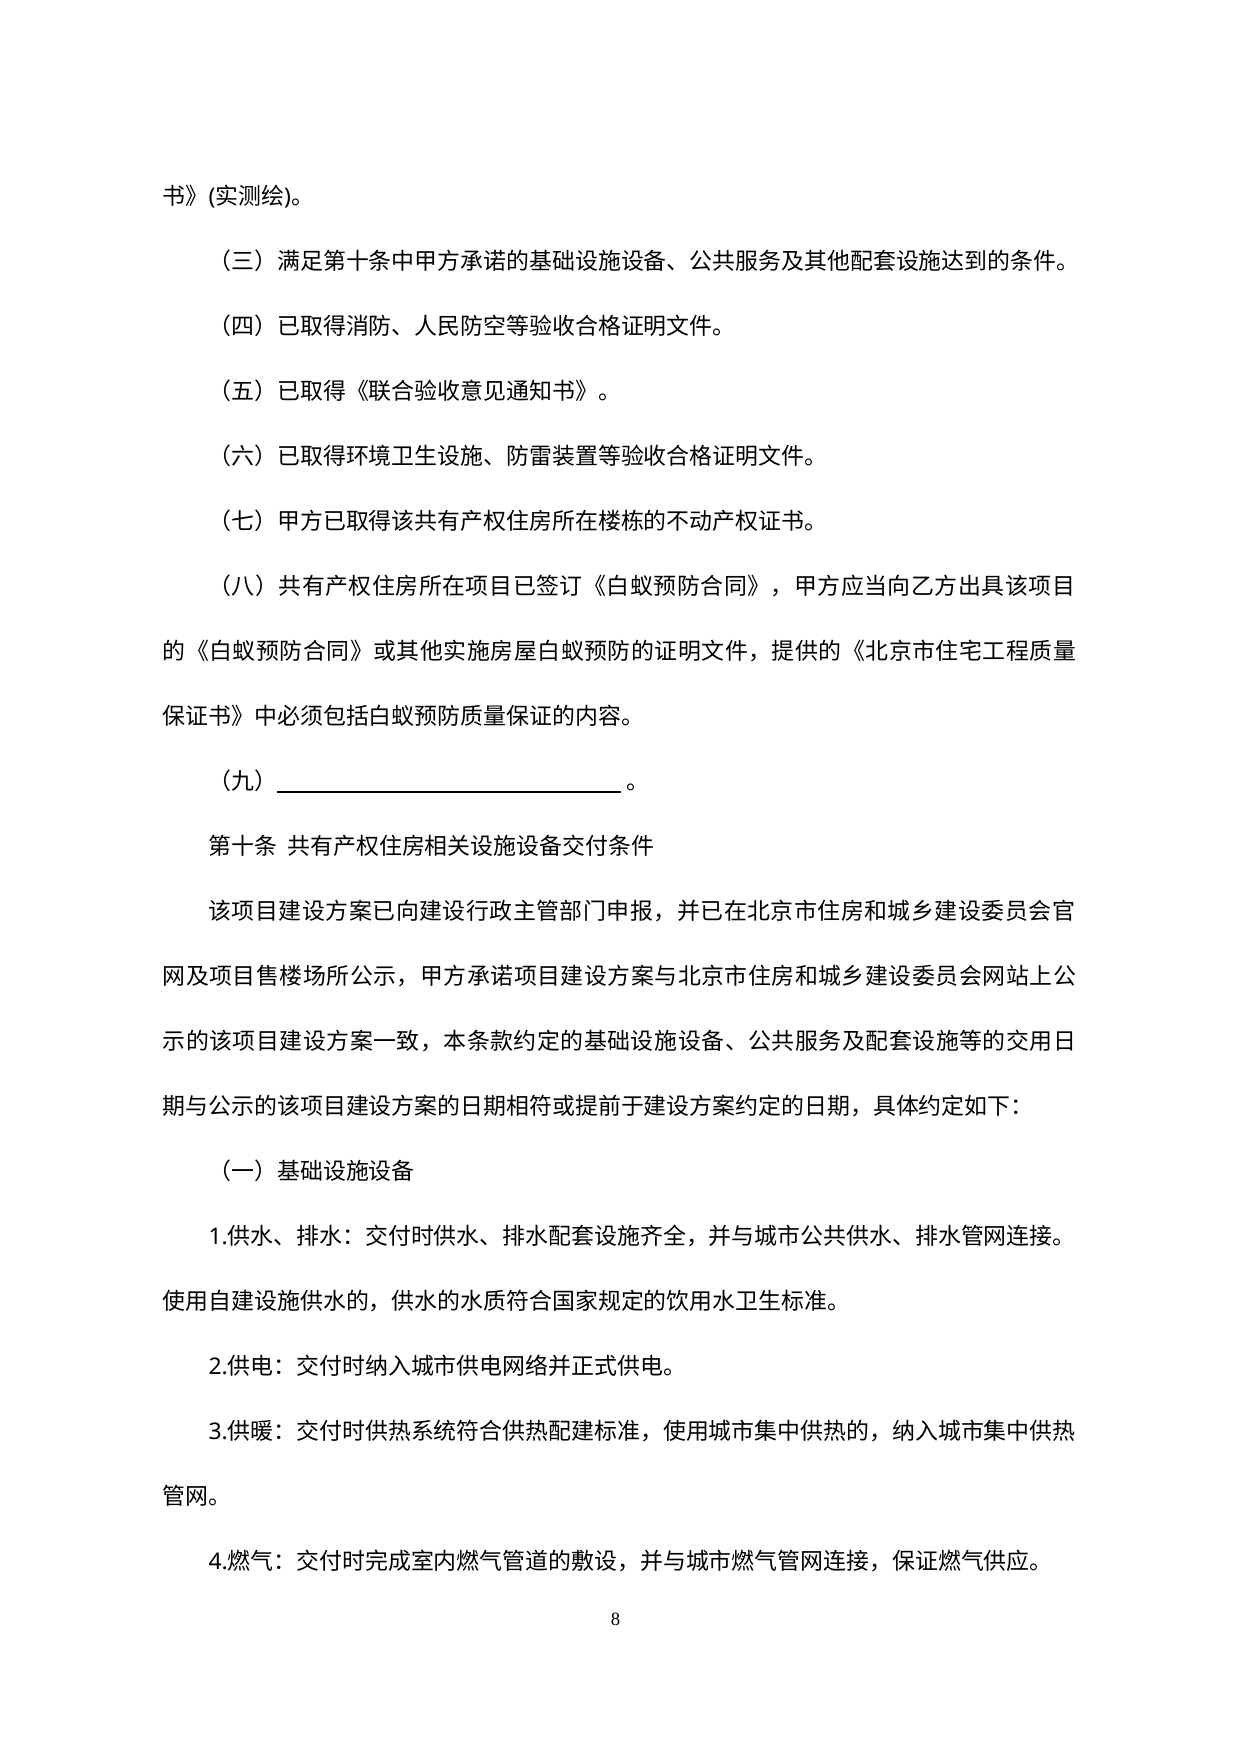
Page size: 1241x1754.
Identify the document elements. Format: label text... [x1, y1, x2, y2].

text 2.供电：交付时纳入城市供电网络并正式供电。 [162, 1332, 1078, 1397]
text 1.供水、排水：交付时供水、排水配套设施齐全，并与城市公共供水、排水管网连接。使用自建设施供水的，供水的水质符合国家规定的饮用水卫生标准。 [162, 1202, 1078, 1332]
text 3.供暖：交付时供热系统符合供热配建标准，使用城市集中供热的，纳入城市集中供热管网。 [162, 1397, 1078, 1527]
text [162, 162, 1078, 227]
text （七）甲方已取得该共有产权住房所在楼栋的不动产权证书。 [162, 487, 1078, 552]
text （八）共有产权住房所在项目已签订《白蚁预防合同》，甲方应当向乙方出具该项目的《白蚁预防合同》或其他实施房屋白蚁预防的证明文件，提供的《北京市住宅工程质量保证书》中必须包括白蚁预防质量保证的内容。 [162, 552, 1078, 747]
text （六）已取得环境卫生设施、防雷装置等验收合格证明文件。 [162, 422, 1078, 487]
text （一）基础设施设备 [162, 1137, 1078, 1202]
text 该项目建设方案已向建设行政主管部门申报，并已在北京市住房和城乡建设委员会官网及项目售楼场所公示，甲方承诺项目建设方案与北京市住房和城乡建设委员会网站上公示的该项目建设方案一致，本条款约定的基础设施设备、公共服务及配套设施等的交用日期与公示的该项目建设方案的日期相符或提前于建设方案约定的日期，具体约定如下： [162, 877, 1078, 1137]
text （五）已取得《联合验收意见通知书》。 [162, 357, 1078, 422]
text 第十条 共有产权住房相关设施设备交付条件 [162, 812, 1078, 877]
text （三）满足第十条中甲方承诺的基础设施设备、公共服务及其他配套设施达到的条件。 [162, 227, 1078, 292]
text 4.燃气：交付时完成室内燃气管道的敷设，并与城市燃气管网连接，保证燃气供应。 [162, 1527, 1078, 1592]
text （四）已取得消防、人民防空等验收合格证明文件。 [162, 292, 1078, 357]
text （九） 。 [162, 747, 1078, 812]
